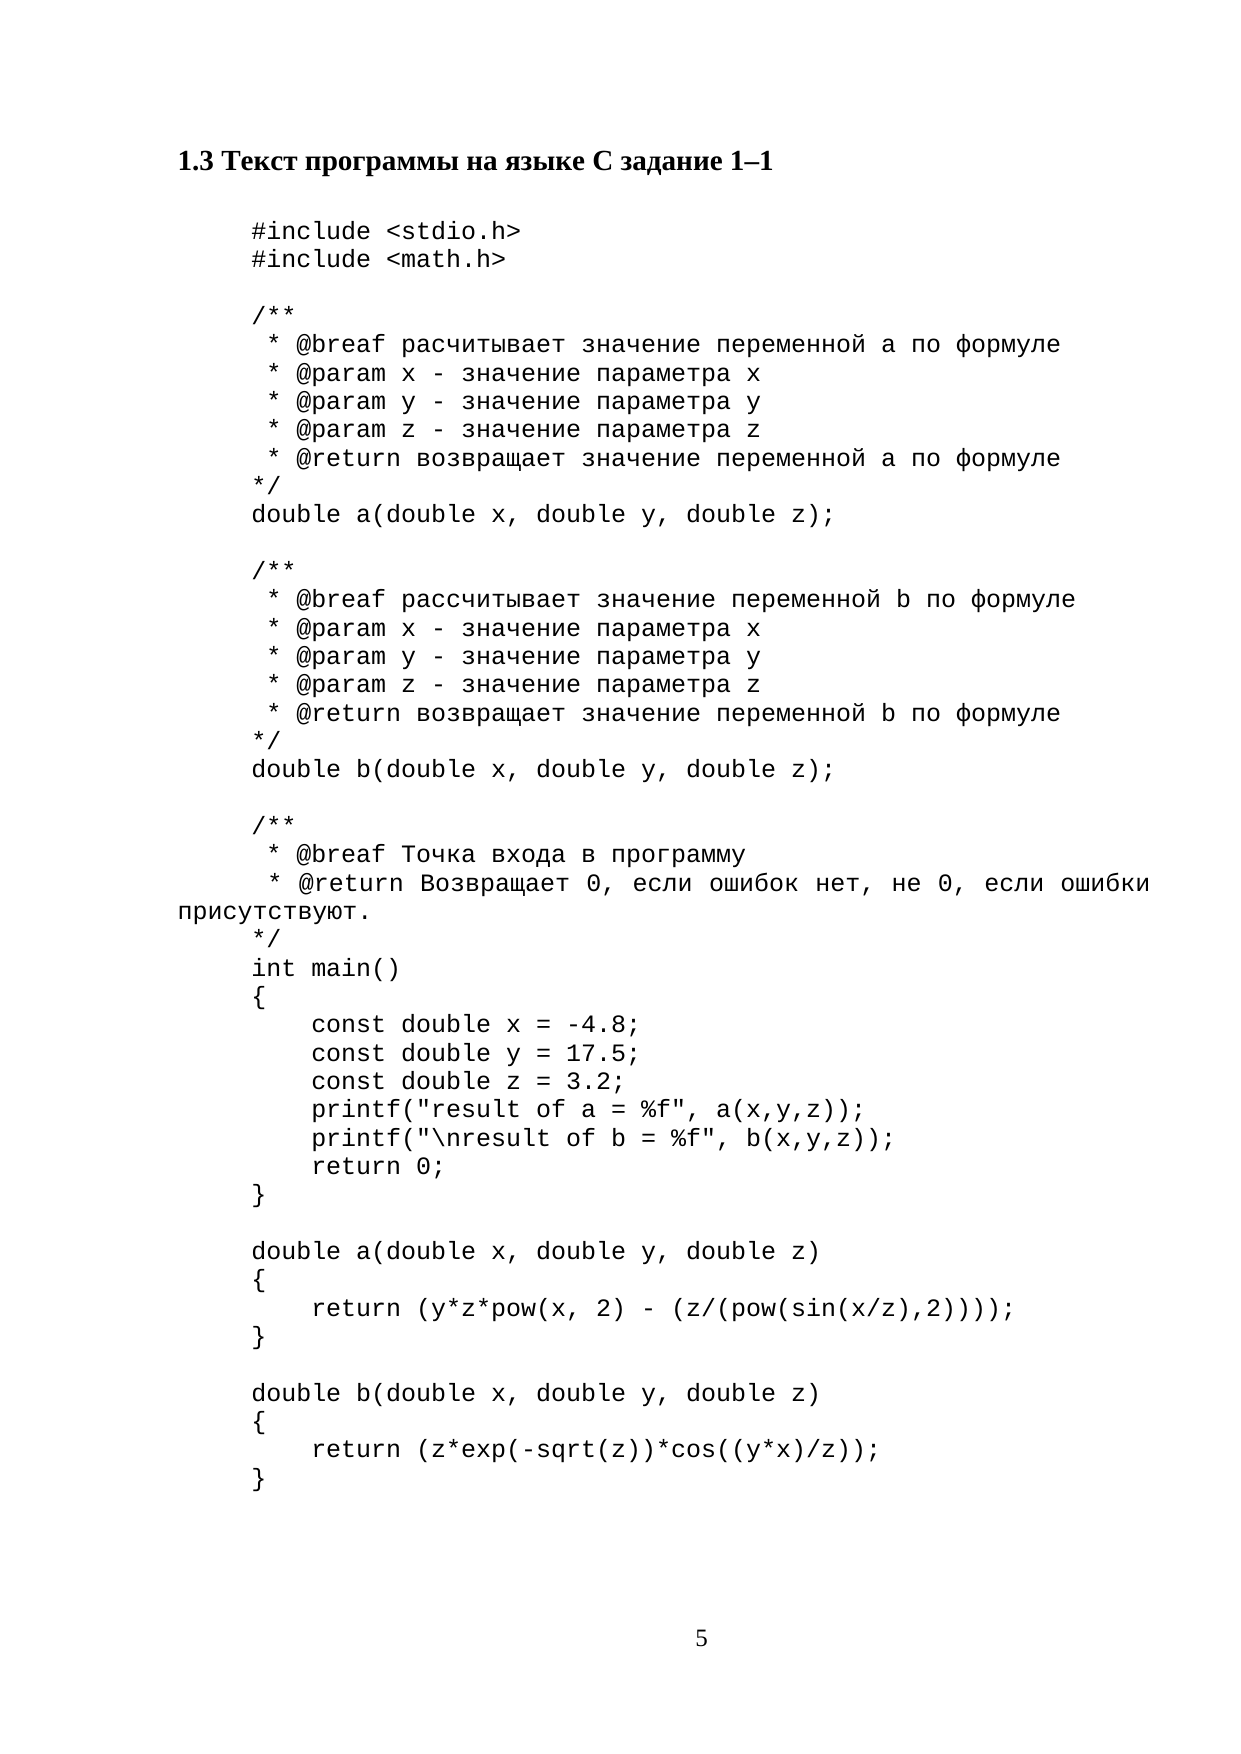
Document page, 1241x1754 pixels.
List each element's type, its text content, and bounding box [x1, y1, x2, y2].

text return (y*z*pow(x, 2) - (z/(pow(sin(x/z),2)))); [177, 1295, 1152, 1323]
text double b(double x, double y, double z); [177, 757, 1152, 785]
text #include <stdio.h> [177, 218, 1152, 247]
text */ [177, 473, 1152, 502]
text const double y = 17.5; [177, 1040, 1152, 1068]
text } [177, 1465, 1152, 1493]
text { [177, 983, 1152, 1012]
text * @param y - значение параметра y [177, 643, 1152, 672]
text /** [177, 558, 1152, 587]
text /** [177, 813, 1152, 842]
text * @param z - значение параметра z [177, 672, 1152, 700]
text return 0; [177, 1153, 1152, 1182]
text * @return Возвращает 0, если ошибок нет, не 0, если ошибки присутствуют. [177, 870, 1152, 927]
text * @param y - значение параметра y [177, 388, 1152, 417]
text * @return возвращает значение переменной b по формуле [177, 700, 1152, 728]
text * @param z - значение параметра z [177, 417, 1152, 445]
text 1.3 Текст программы на языке С задание 1–1 [177, 143, 1152, 177]
text } [177, 1323, 1152, 1352]
text { [177, 1267, 1152, 1295]
text } [177, 1182, 1152, 1210]
text { [177, 1408, 1152, 1437]
text * @breaf рассчитывает значение переменной b по формуле [177, 587, 1152, 615]
text * @breaf расчитывает значение переменной a по формуле [177, 332, 1152, 360]
text printf("result of a = %f", a(x,y,z)); [177, 1097, 1152, 1125]
text * @breaf Точка входа в программу [177, 842, 1152, 870]
text #include <math.h> [177, 247, 1152, 275]
text * @param x - значение параметра x [177, 360, 1152, 388]
text const double x = -4.8; [177, 1012, 1152, 1040]
text */ [177, 927, 1152, 955]
text * @return возвращает значение переменной a по формуле [177, 445, 1152, 473]
text /** [177, 303, 1152, 332]
text double b(double x, double y, double z) [177, 1380, 1152, 1408]
text int main() [177, 955, 1152, 983]
text return (z*exp(-sqrt(z))*cos((y*x)/z)); [177, 1437, 1152, 1465]
text * @param x - значение параметра x [177, 615, 1152, 643]
text */ [177, 728, 1152, 757]
text printf("\nresult of b = %f", b(x,y,z)); [177, 1125, 1152, 1153]
text double a(double x, double y, double z) [177, 1238, 1152, 1267]
text const double z = 3.2; [177, 1068, 1152, 1097]
text double a(double x, double y, double z); [177, 502, 1152, 530]
